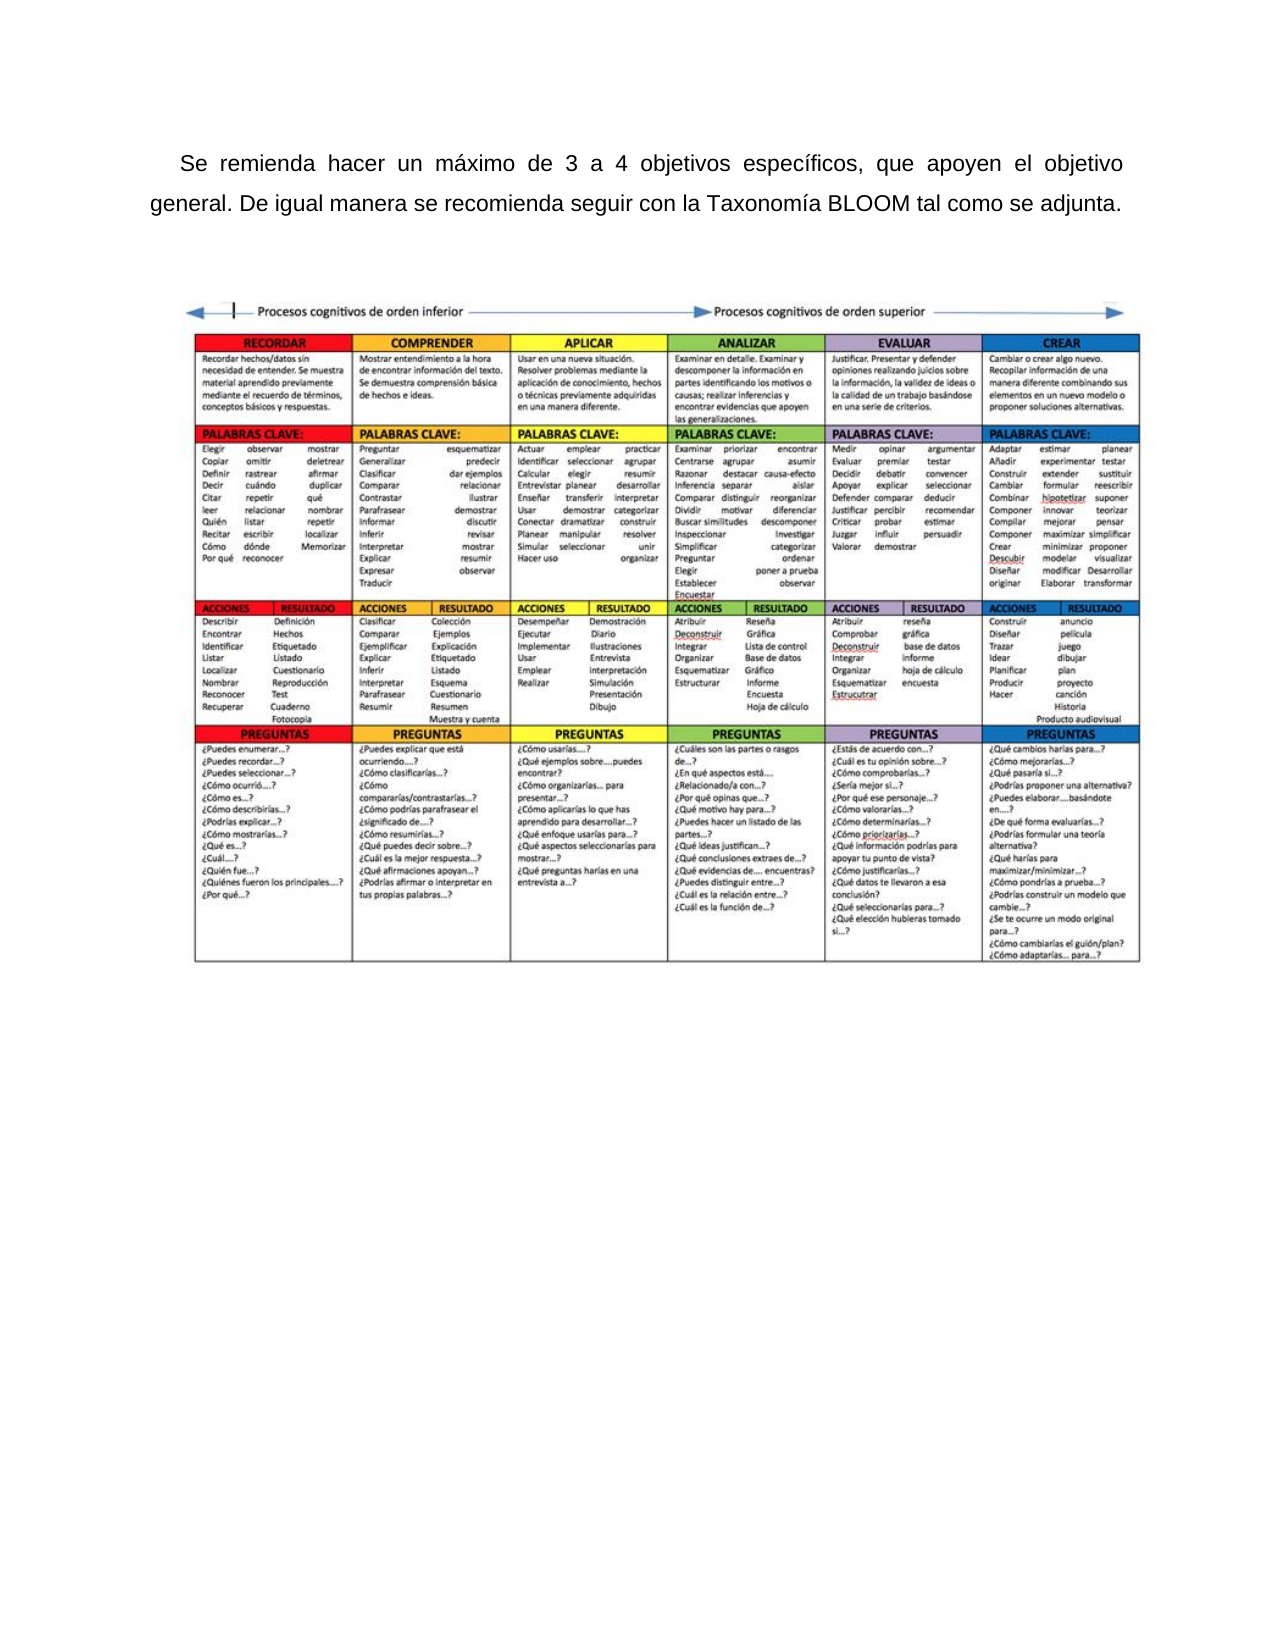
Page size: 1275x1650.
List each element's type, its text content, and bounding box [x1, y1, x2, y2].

picture [179, 301, 1155, 976]
text Se remienda hacer un máximo de 3 a 4 objetivos específicos, que apoyen el objetivo general. De igual manera se recomienda seguir con la Taxonomía BLOOM tal como se adjunta. [150, 150, 1125, 216]
